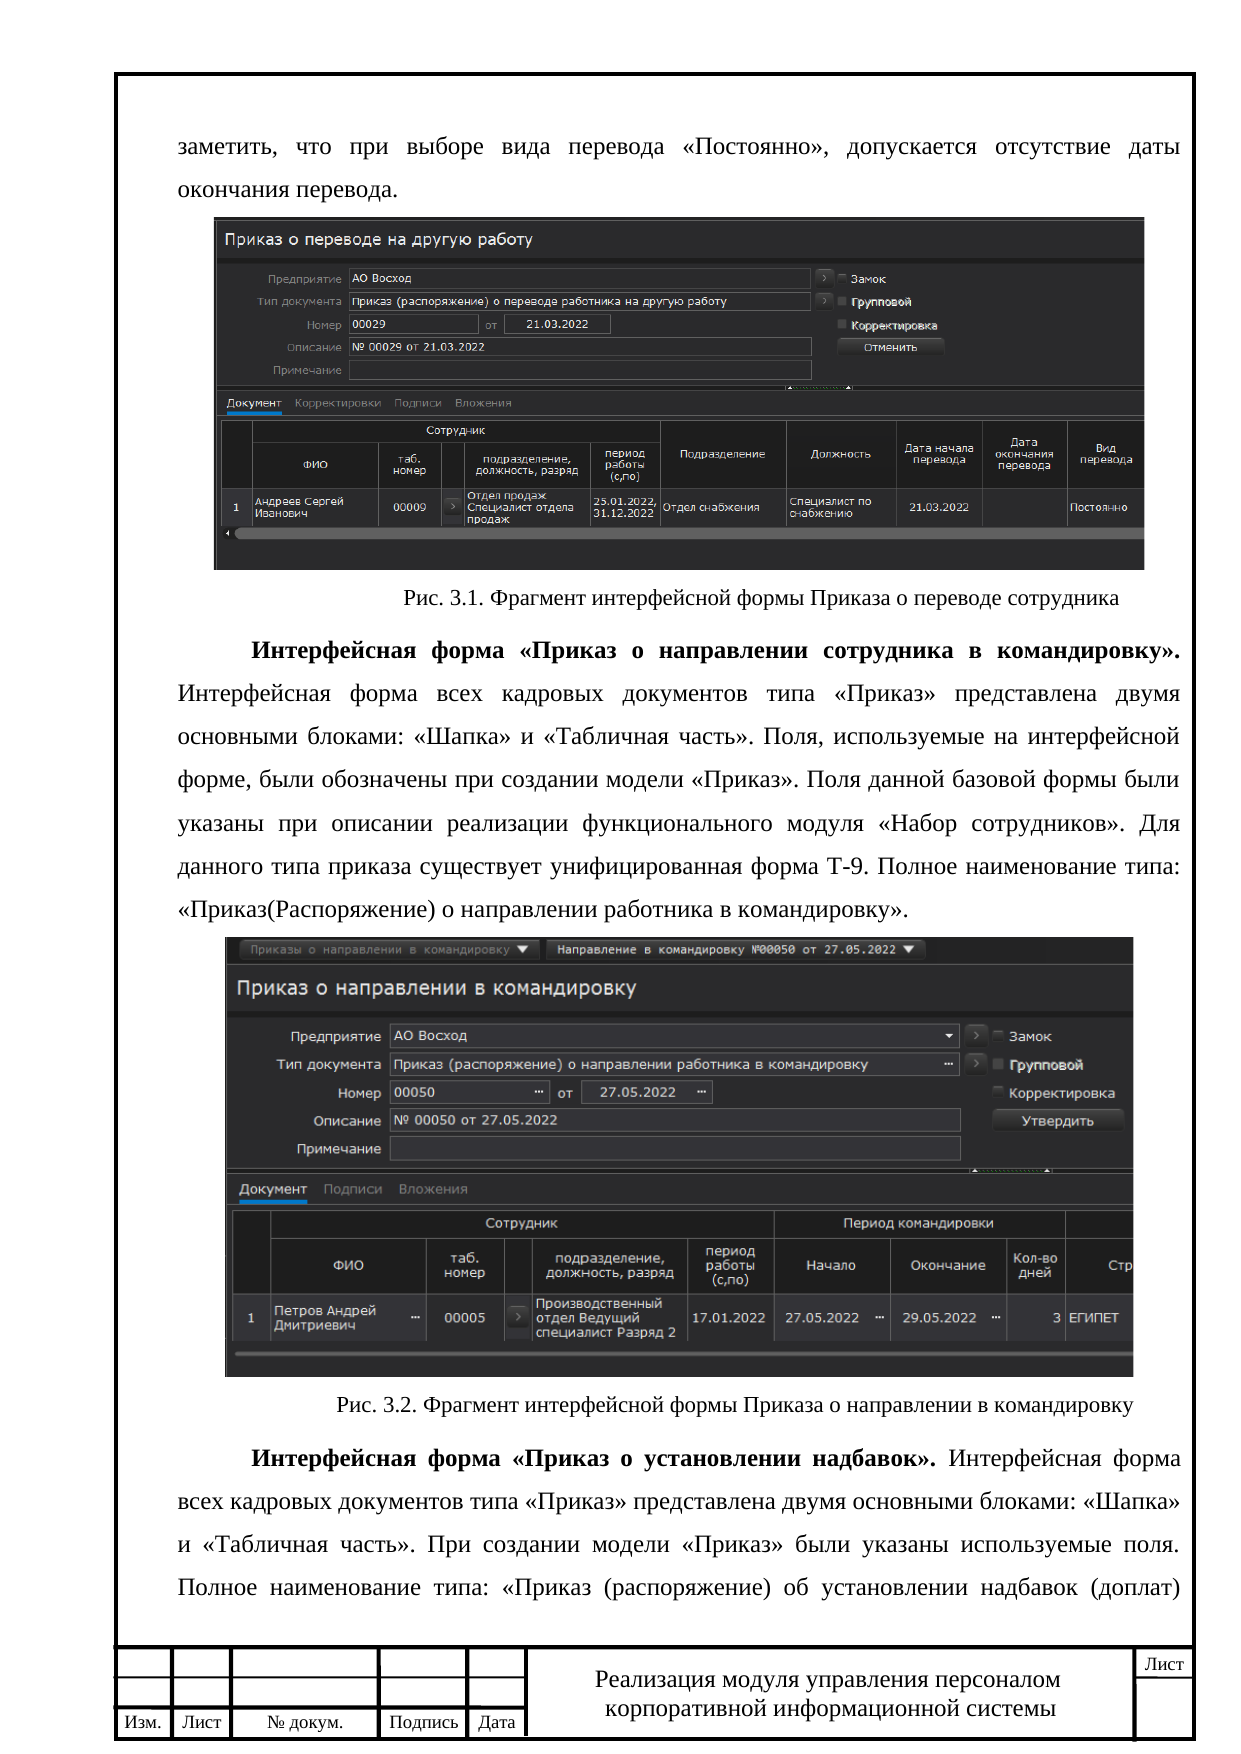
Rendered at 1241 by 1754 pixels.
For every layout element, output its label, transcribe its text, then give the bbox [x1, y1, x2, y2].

text Фрагмент интерфейсной формы Приказа о переводе сотрудника [327, 584, 1181, 610]
text Интерфейсная форма «Приказ о направлении сотрудника в командировку». Интерфейсная форма всех кадровых документов типа «Приказ» представлена двумя основными блоками: «Шапка» и «Табличная часть». Поля, используемые на интерфейсной форме, были обозначены при создании модели «Приказ». Поля данной базовой формы были указаны при описании реализации функционального модуля «Набор сотрудников». Для данного типа приказа существует унифицированная форма Т-9. Полное наименование типа: «Приказ(Распоряжение) о направлении работника в командировку». [177, 635, 1181, 923]
picture [213, 217, 1145, 570]
text Фрагмент интерфейсной формы Приказа о направлении в командировку [290, 1391, 1181, 1418]
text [177, 1443, 1181, 1601]
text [177, 131, 1181, 203]
picture [225, 937, 1134, 1377]
